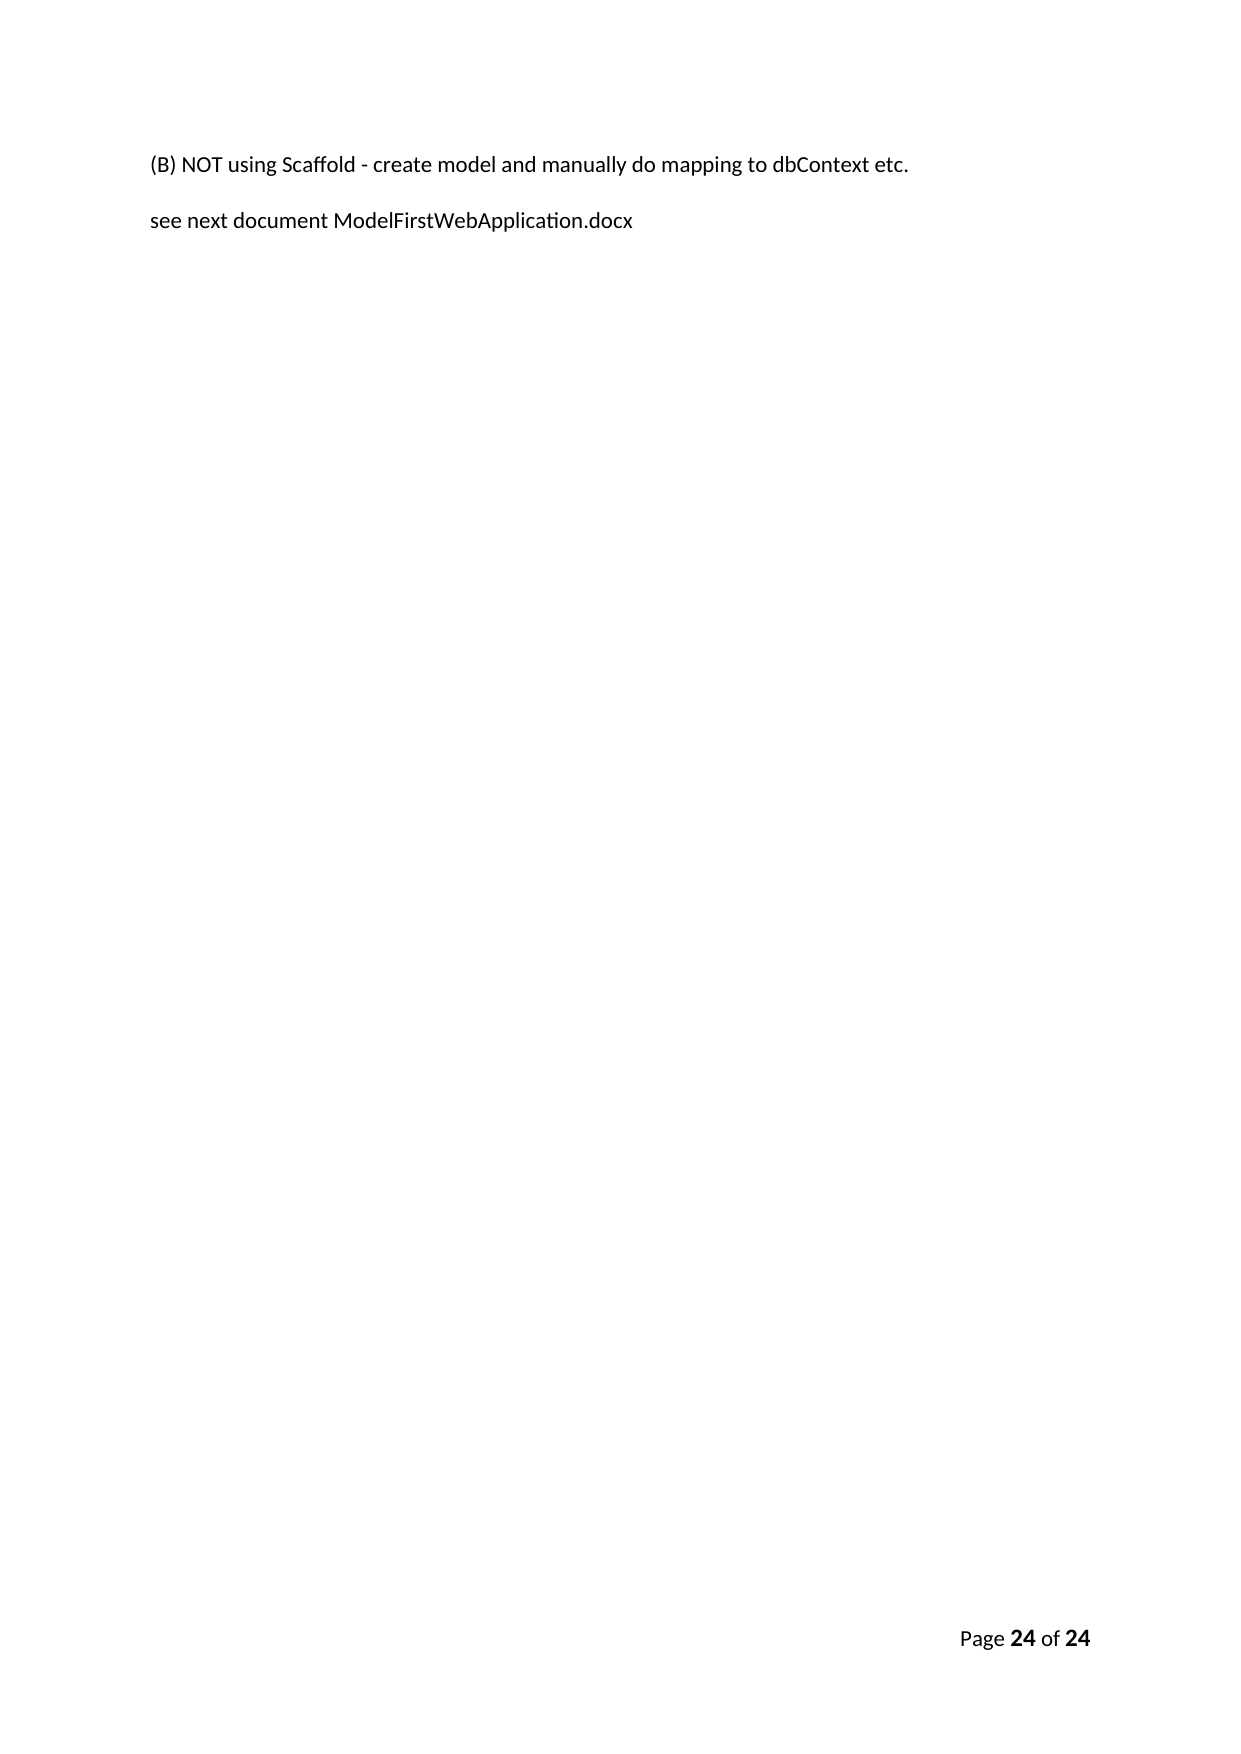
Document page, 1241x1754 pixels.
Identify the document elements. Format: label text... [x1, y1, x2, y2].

text see next document ModelFirstWebApplication.docx [150, 206, 1090, 234]
text (B) NOT using Scaffold - create model and manually do mapping to dbContext etc. [150, 150, 1090, 178]
